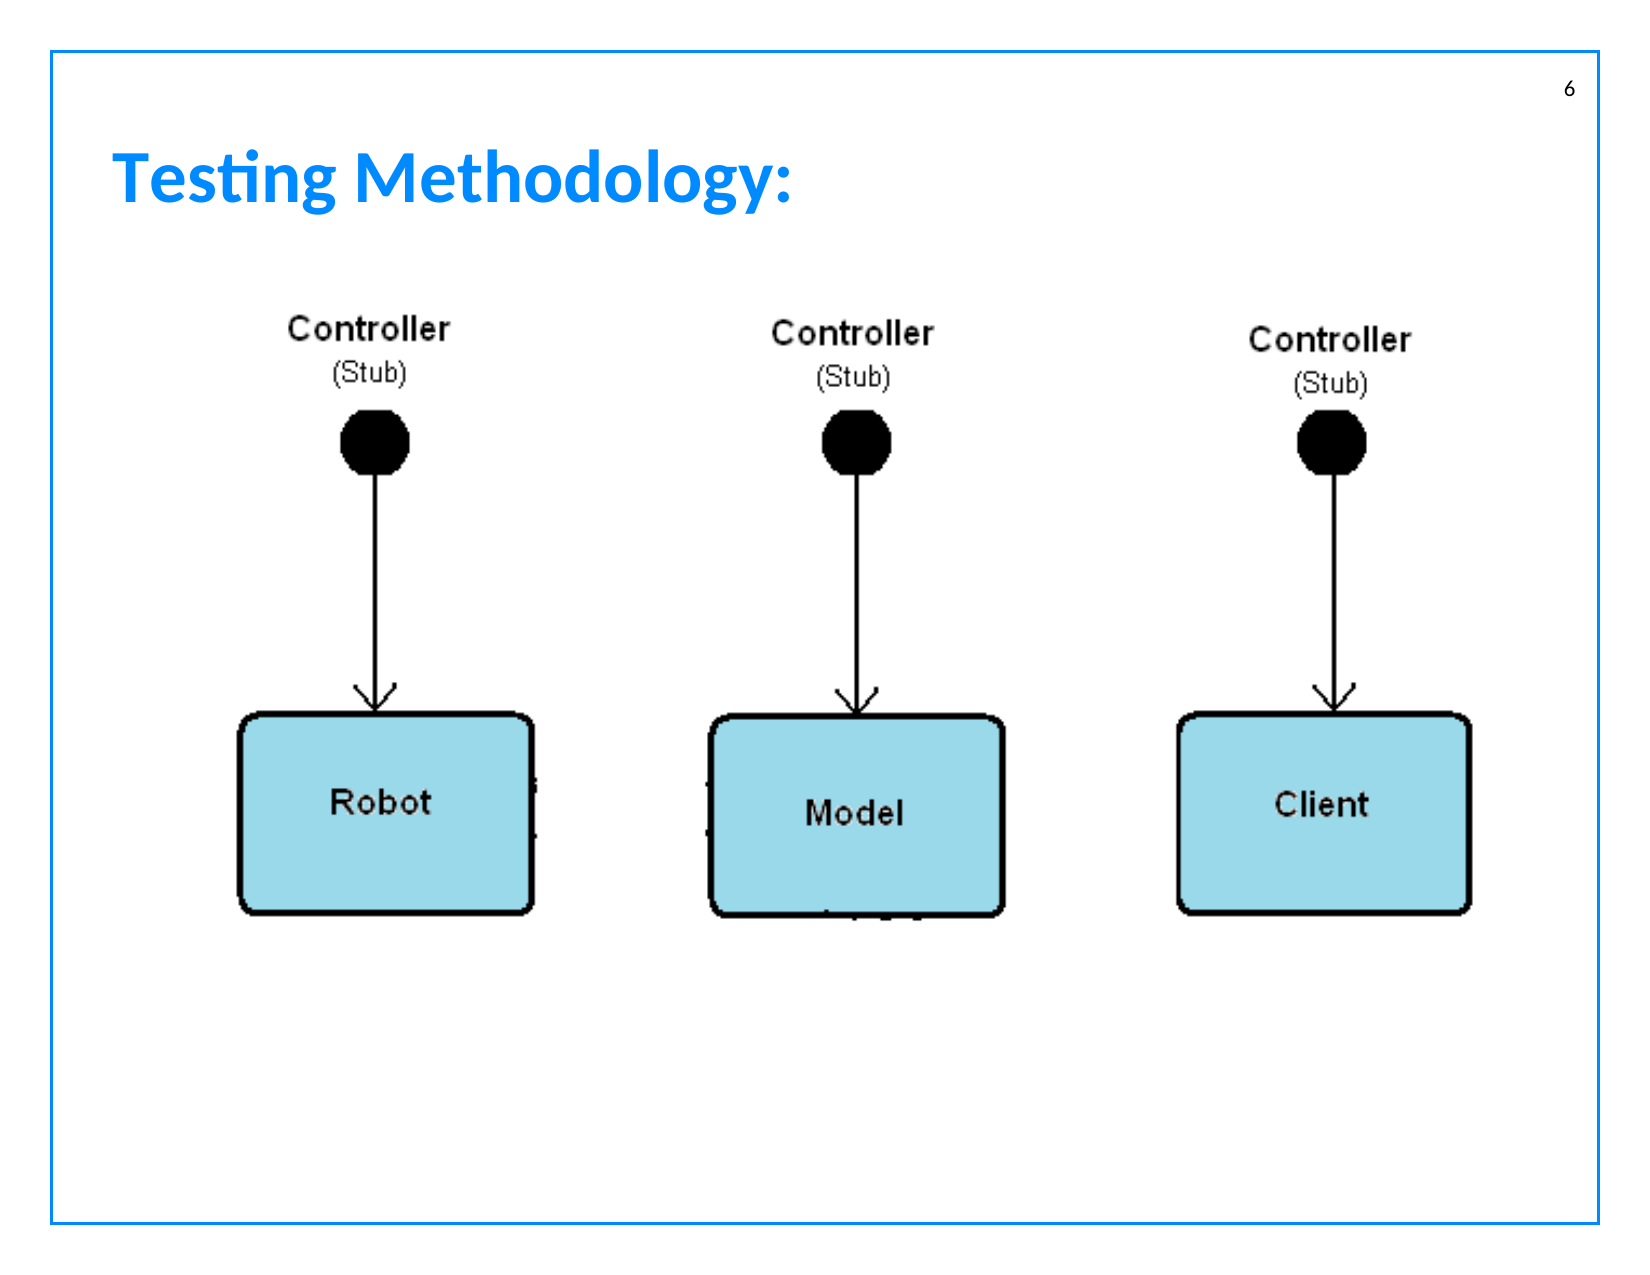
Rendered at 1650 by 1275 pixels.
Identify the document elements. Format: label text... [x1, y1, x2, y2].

text Testing Methodology: [112, 130, 1575, 221]
picture [112, 255, 1542, 1053]
